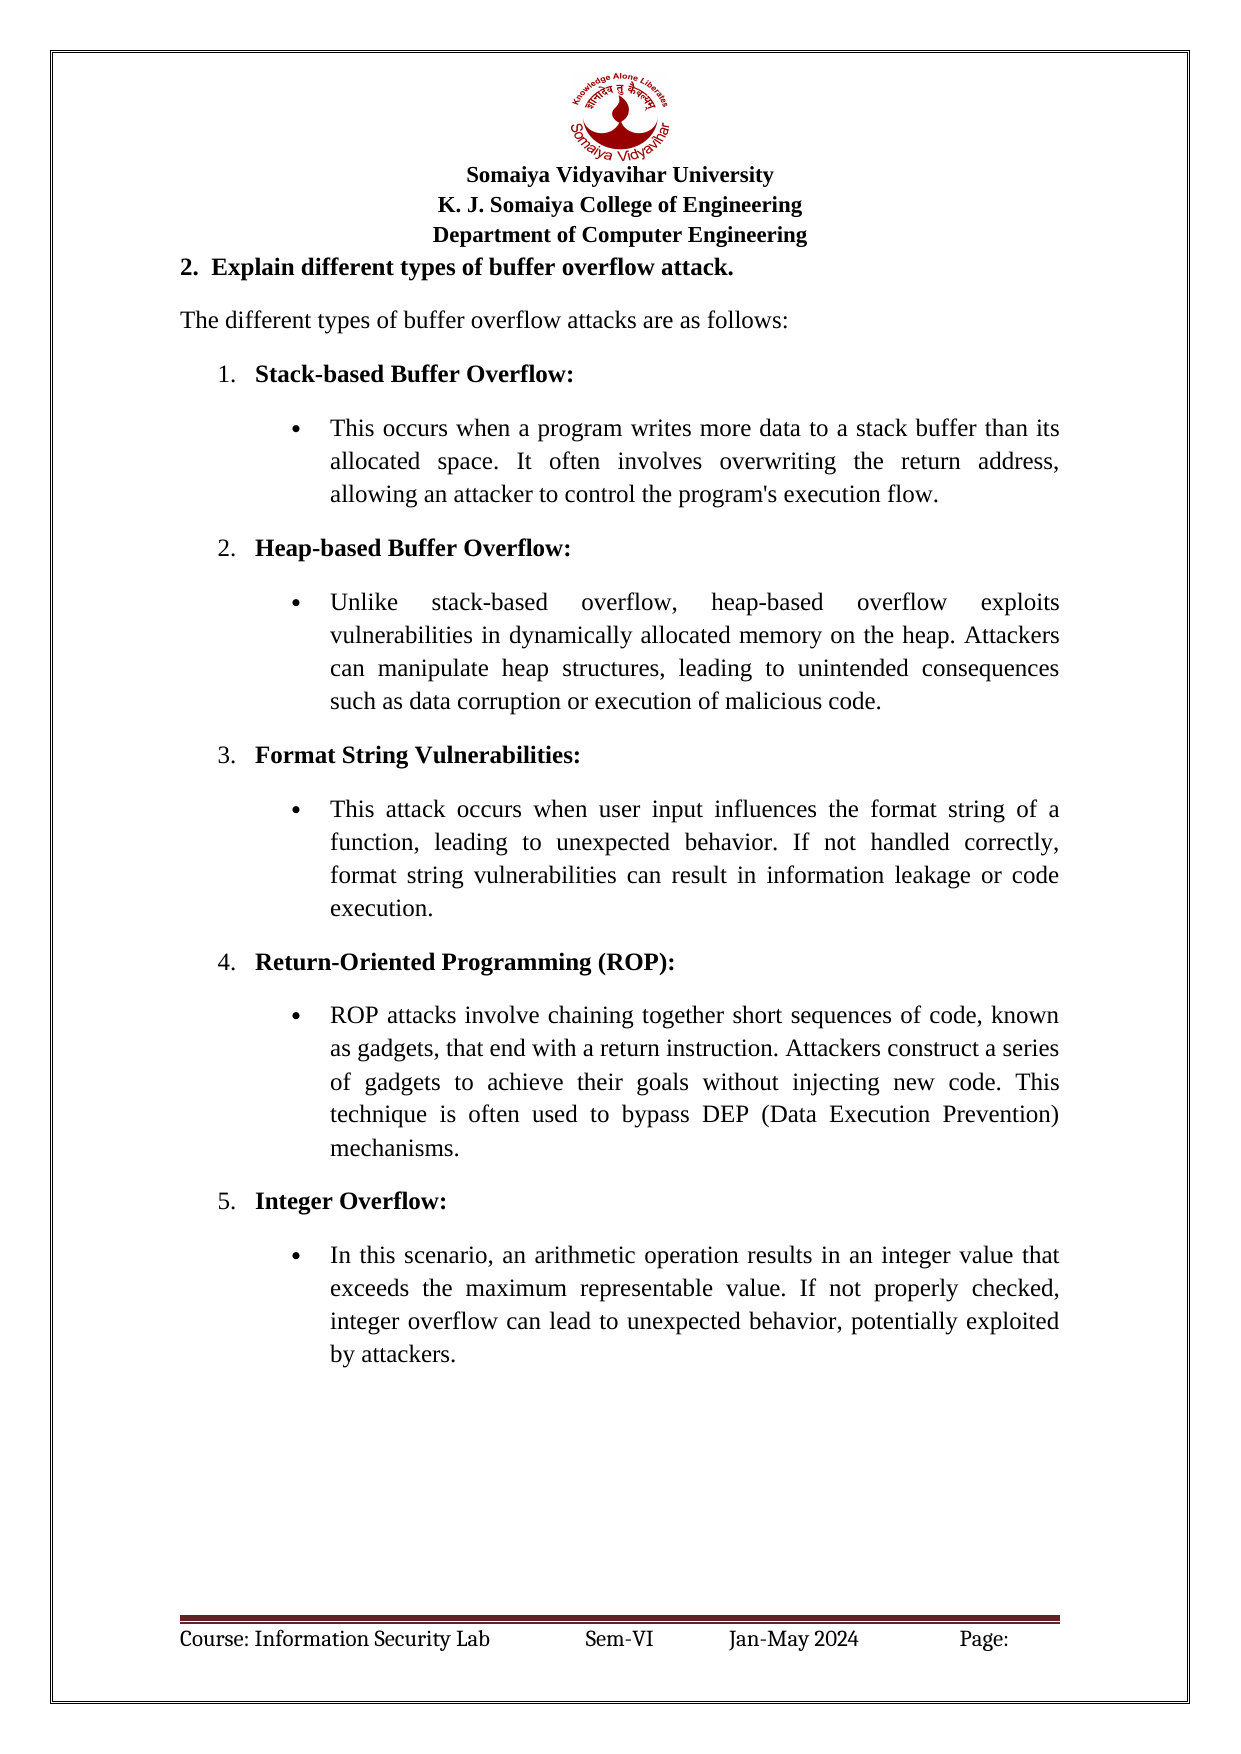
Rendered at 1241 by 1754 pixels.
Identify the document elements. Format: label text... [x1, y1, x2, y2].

list Return-Oriented Programming (ROP): [217, 947, 1060, 975]
list Unlike stack-based overflow, heap-based overflow exploits vulnerabilities in dynamically allocated memory on the heap. Attackers can manipulate heap structures, leading to unintended consequences such as data corruption or execution of malicious code. [292, 587, 1060, 715]
list This attack occurs when user input influences the format string of a function, leading to unexpected behavior. If not handled correctly, format string vulnerabilities can result in information leakage or code execution. [292, 794, 1060, 922]
list Format String Vulnerabilities: [217, 740, 1060, 769]
list In this scenario, an arithmetic operation results in an integer value that exceeds the maximum representable value. If not properly checked, integer overflow can lead to unexpected behavior, potentially exploited by attackers. [292, 1240, 1060, 1368]
list Heap-based Buffer Overflow: [217, 533, 1060, 562]
list ROP attacks involve chaining together short sequences of code, known as gadgets, that end with a return instruction. Attackers construct a series of gadgets to achieve their goals without injecting new code. This technique is often used to bypass DEP (Data Execution Prevention) mechanisms. [292, 1001, 1060, 1161]
picture [571, 73, 669, 161]
text The different types of buffer overflow attacks are as follows: [180, 306, 1060, 334]
list This occurs when a program writes more data to a stack buffer than its allocated space. It often involves overwriting the return address, allowing an attacker to control the program's execution flow. [292, 413, 1060, 508]
list Stack-based Buffer Overflow: [217, 359, 1060, 388]
list Integer Overflow: [217, 1186, 1060, 1215]
text 2. Explain different types of buffer overflow attack. [180, 252, 1060, 280]
